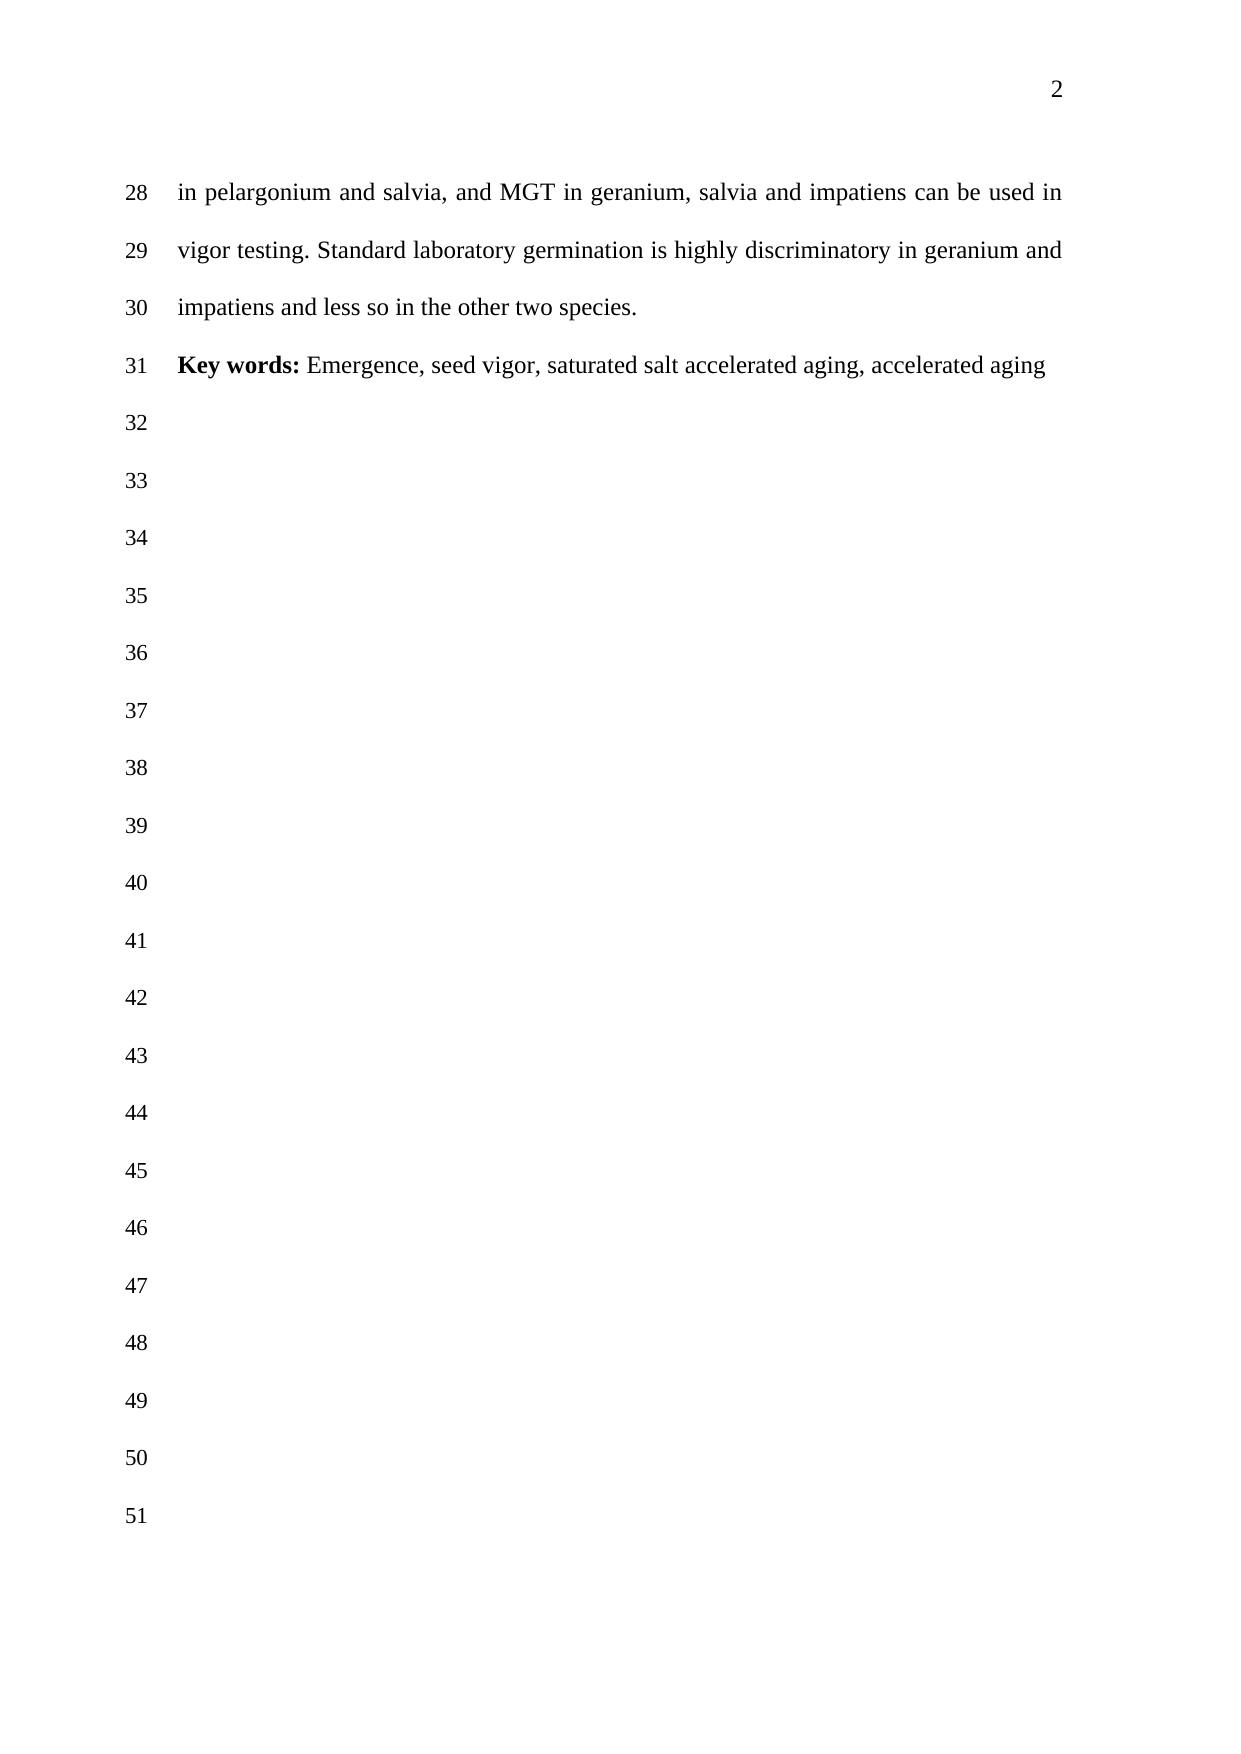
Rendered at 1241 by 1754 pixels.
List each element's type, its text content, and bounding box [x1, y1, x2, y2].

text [177, 177, 1063, 321]
text Key words: Emergence, seed vigor, saturated salt accelerated aging, accelerated aging [177, 350, 1063, 378]
